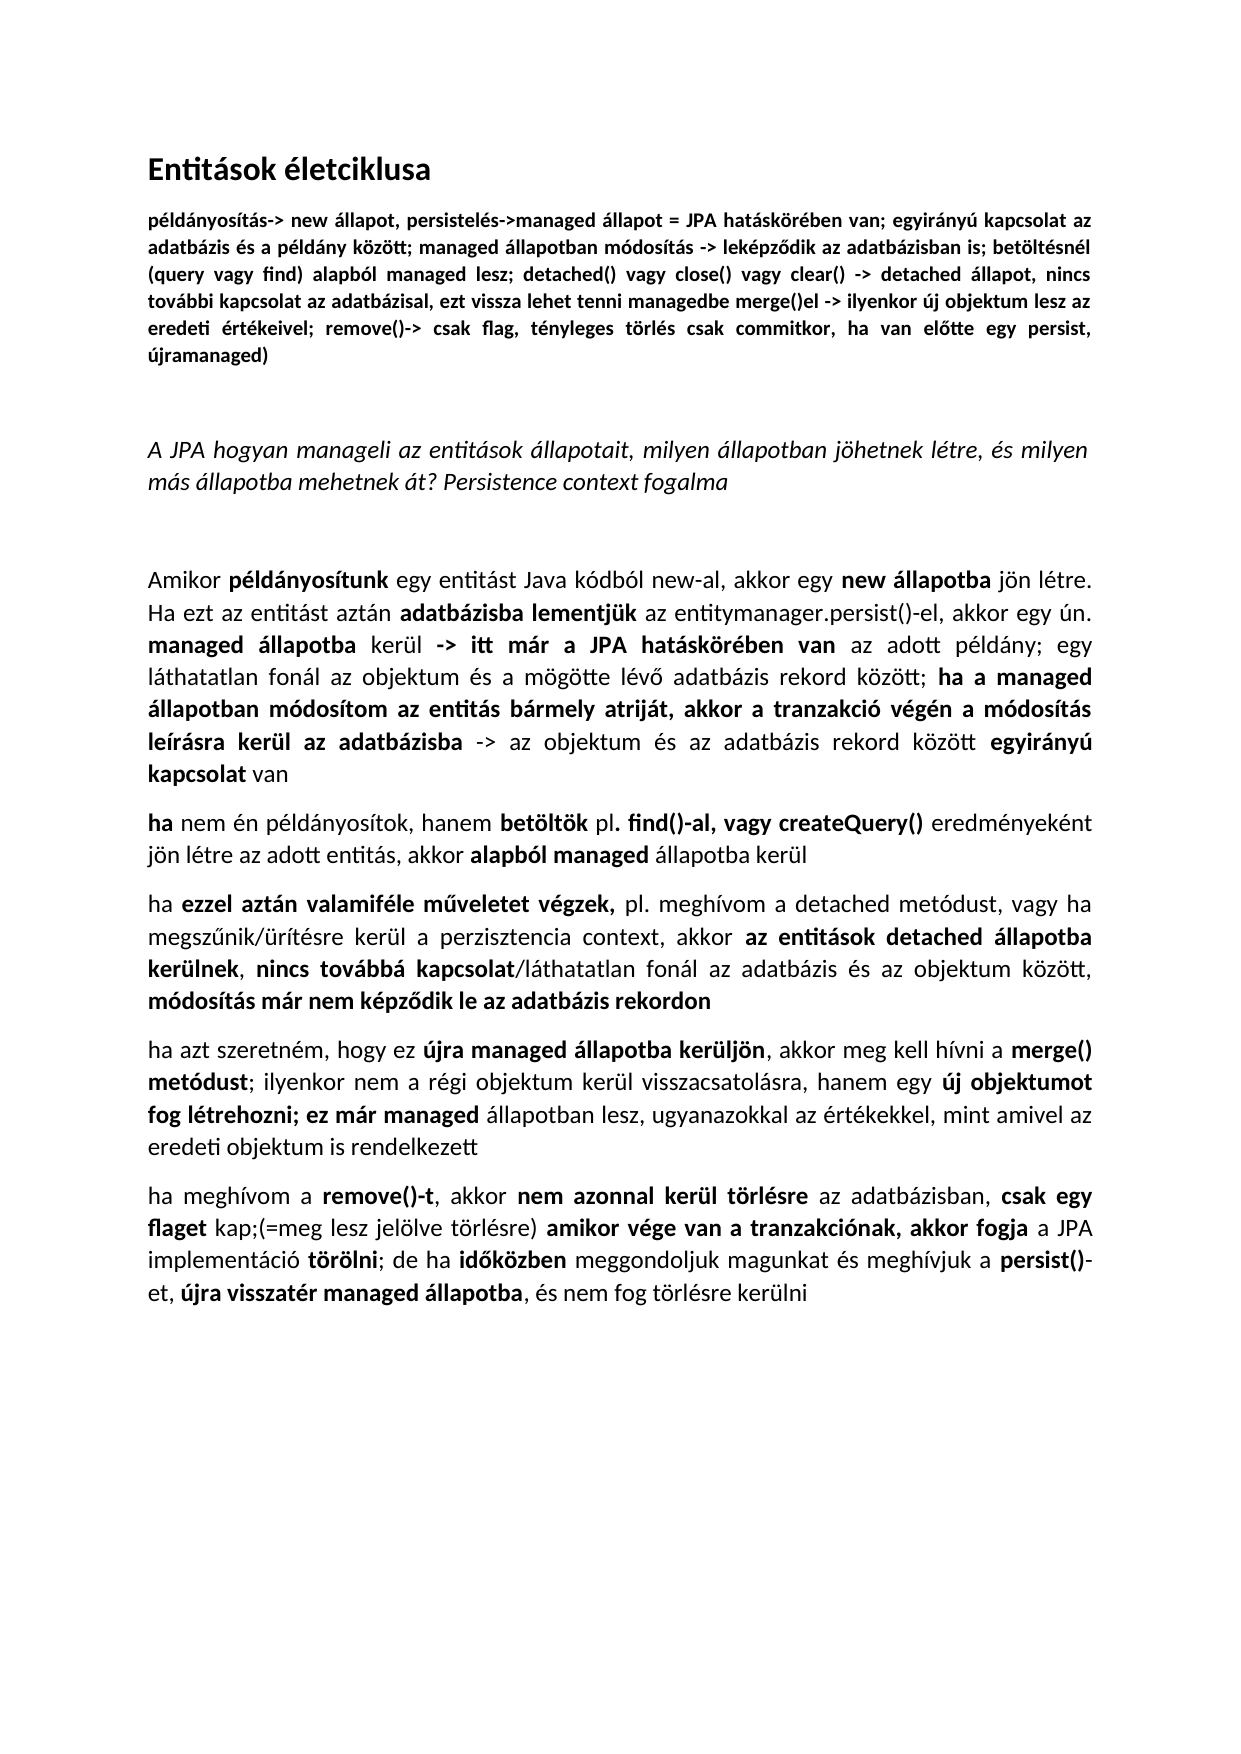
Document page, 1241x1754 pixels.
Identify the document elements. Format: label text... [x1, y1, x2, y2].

text ha meghívom a remove()-t, akkor nem azonnal kerül törlésre az adatbázisban, csak egy flaget kap;(=meg lesz jelölve törlésre) amikor vége van a tranzakciónak, akkor fogja a JPA implementáció törölni; de ha időközben meggondoljuk magunkat és meghívjuk a persist()-et, újra visszatér managed állapotba, és nem fog törlésre kerülni [148, 1180, 1093, 1307]
text ha nem én példányosítok, hanem betöltök pl. find()-al, vagy createQuery() eredményeként jön létre az adott entitás, akkor alapból managed állapotba kerül [148, 807, 1093, 870]
text ha ezzel aztán valamiféle műveletet végzek, pl. meghívom a detached metódust, vagy ha megszűnik/ürítésre kerül a perzisztencia context, akkor az entitások detached állapotba kerülnek, nincs továbbá kapcsolat/láthatatlan fonál az adatbázis és az objektum között, módosítás már nem képződik le az adatbázis rekordon [148, 888, 1093, 1016]
text A JPA hogyan manageli az entitások állapotait, milyen állapotban jöhetnek létre, és milyen más állapotba mehetnek át? Persistence context fogalma [148, 434, 1093, 497]
text Entitások életciklusa [148, 148, 1093, 188]
text Amikor példányosítunk egy entitást Java kódból new-al, akkor egy new állapotba jön létre. Ha ezt az entitást aztán adatbázisba lementjük az entitymanager.persist()-el, akkor egy ún. managed állapotba kerül -> itt már a JPA hatáskörében van az adott példány; egy láthatatlan fonál az objektum és a mögötte lévő adatbázis rekord között; ha a managed állapotban módosítom az entitás bármely atriját, akkor a tranzakció végén a módosítás leírásra kerül az adatbázisba -> az objektum és az adatbázis rekord között egyirányú kapcsolat van [148, 564, 1093, 789]
text példányosítás-> new állapot, persistelés->managed állapot = JPA hatáskörében van; egyirányú kapcsolat az adatbázis és a példány között; managed állapotban módosítás -> leképződik az adatbázisban is; betöltésnél (query vagy find) alapból managed lesz; detached() vagy close() vagy clear() -> detached állapot, nincs további kapcsolat az adatbázisal, ezt vissza lehet tenni managedbe merge()el -> ilyenkor új objektum lesz az eredeti értékeivel; remove()-> csak flag, tényleges törlés csak commitkor, ha van előtte egy persist, újramanaged) [148, 207, 1093, 367]
text ha azt szeretném, hogy ez újra managed állapotba kerüljön, akkor meg kell hívni a merge() metódust; ilyenkor nem a régi objektum kerül visszacsatolásra, hanem egy új objektumot fog létrehozni; ez már managed állapotban lesz, ugyanazokkal az értékekkel, mint amivel az eredeti objektum is rendelkezett [148, 1034, 1093, 1162]
